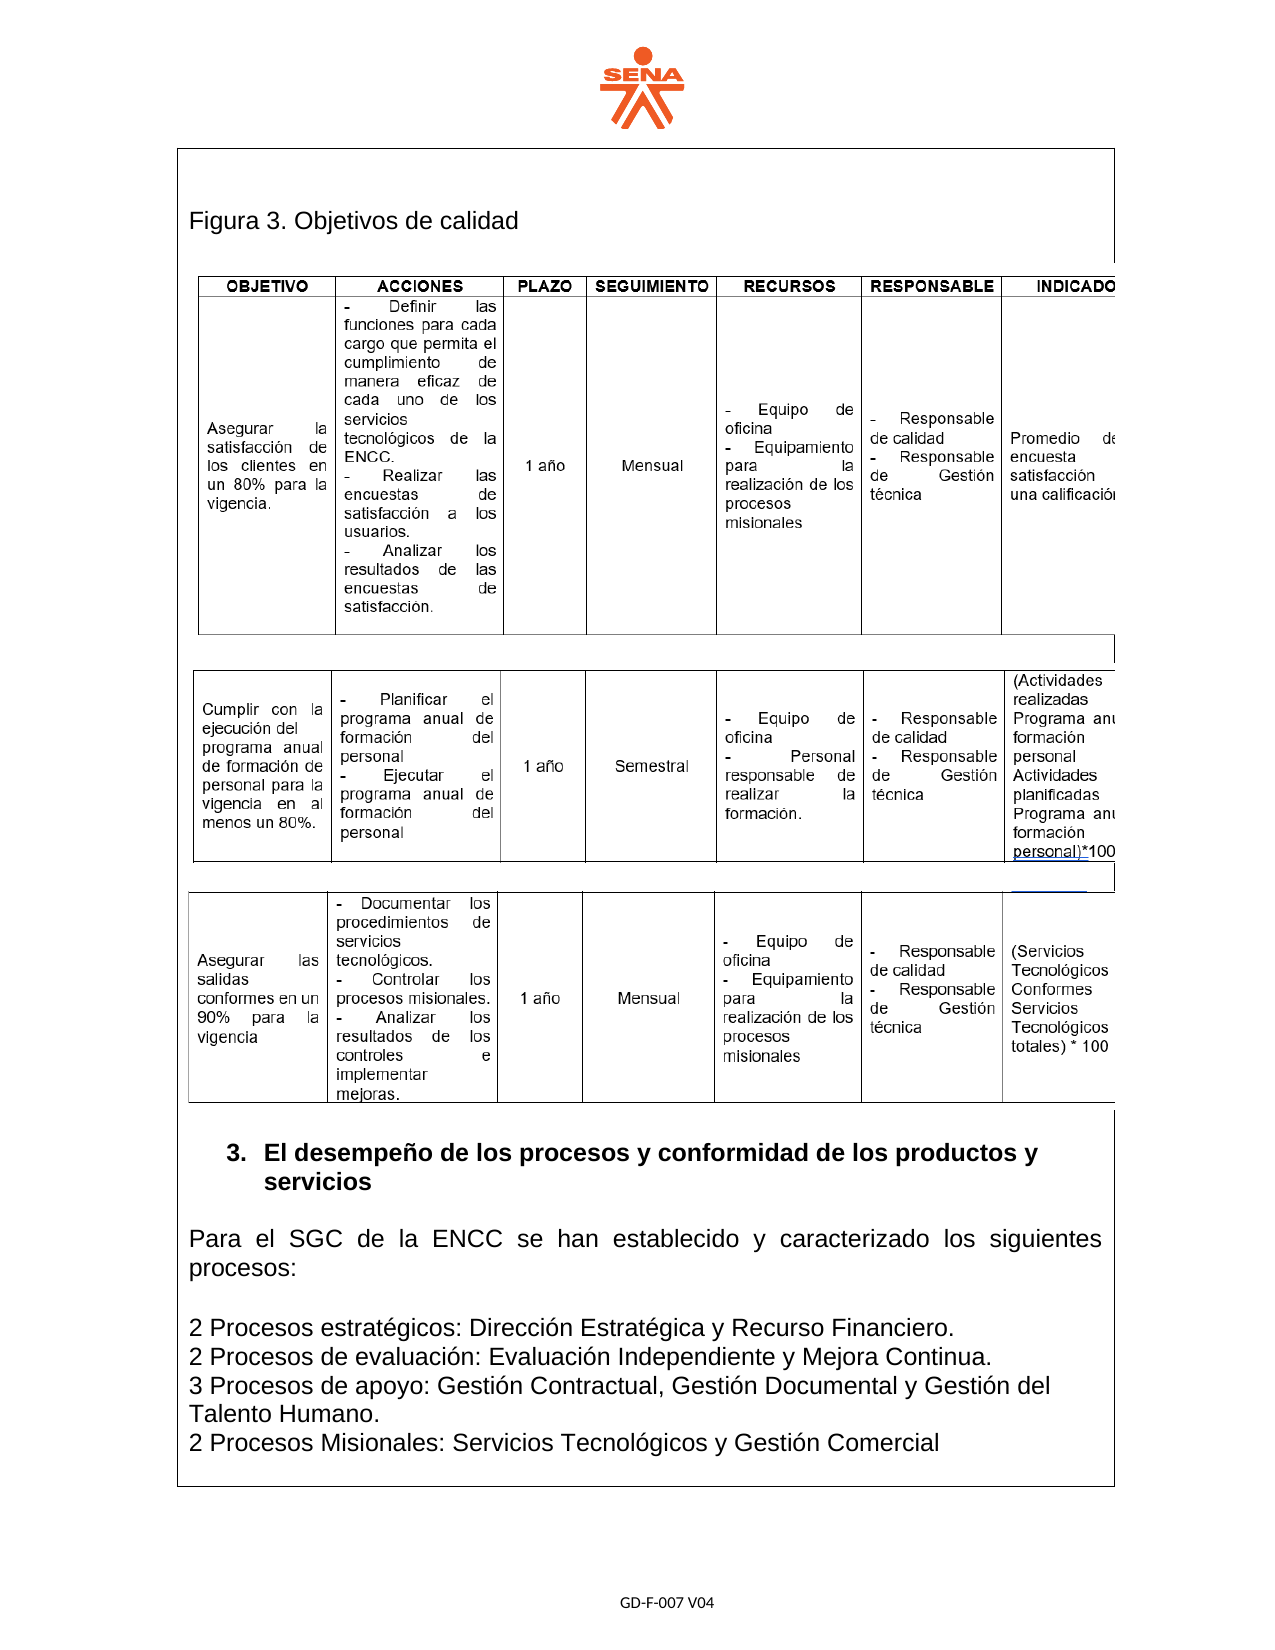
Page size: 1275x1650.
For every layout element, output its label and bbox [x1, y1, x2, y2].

table_cell [178, 149, 1114, 1486]
picture [188, 663, 1115, 863]
picture [188, 263, 1115, 635]
picture [188, 891, 1115, 1110]
